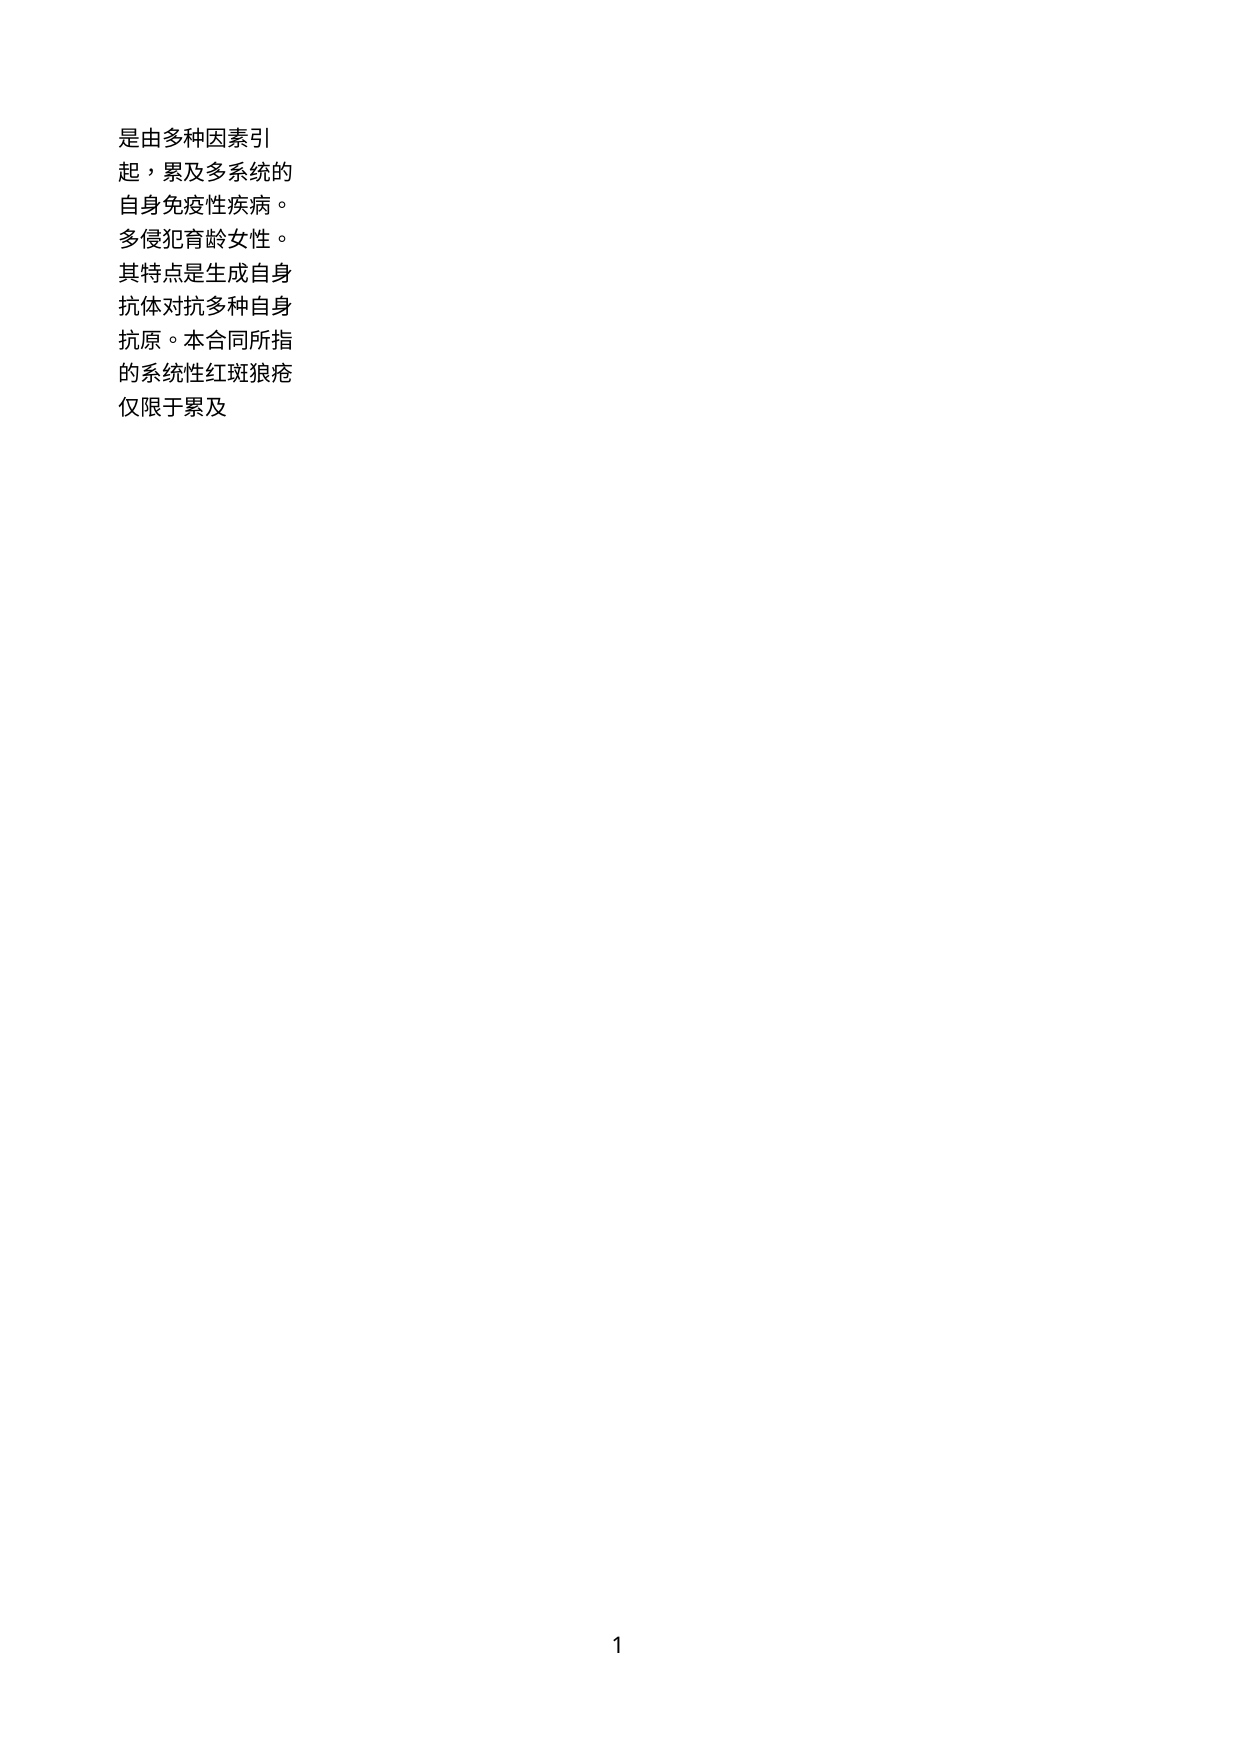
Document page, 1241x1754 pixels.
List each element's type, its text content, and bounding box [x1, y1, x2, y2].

text 是由多种因素引起，累及多系统的自身免疫性疾病。多侵犯育龄女性。其特点是生成自身抗体对抗多种自身抗原。本合同所指的系统性红斑狼疮仅限于累及 [118, 123, 296, 422]
